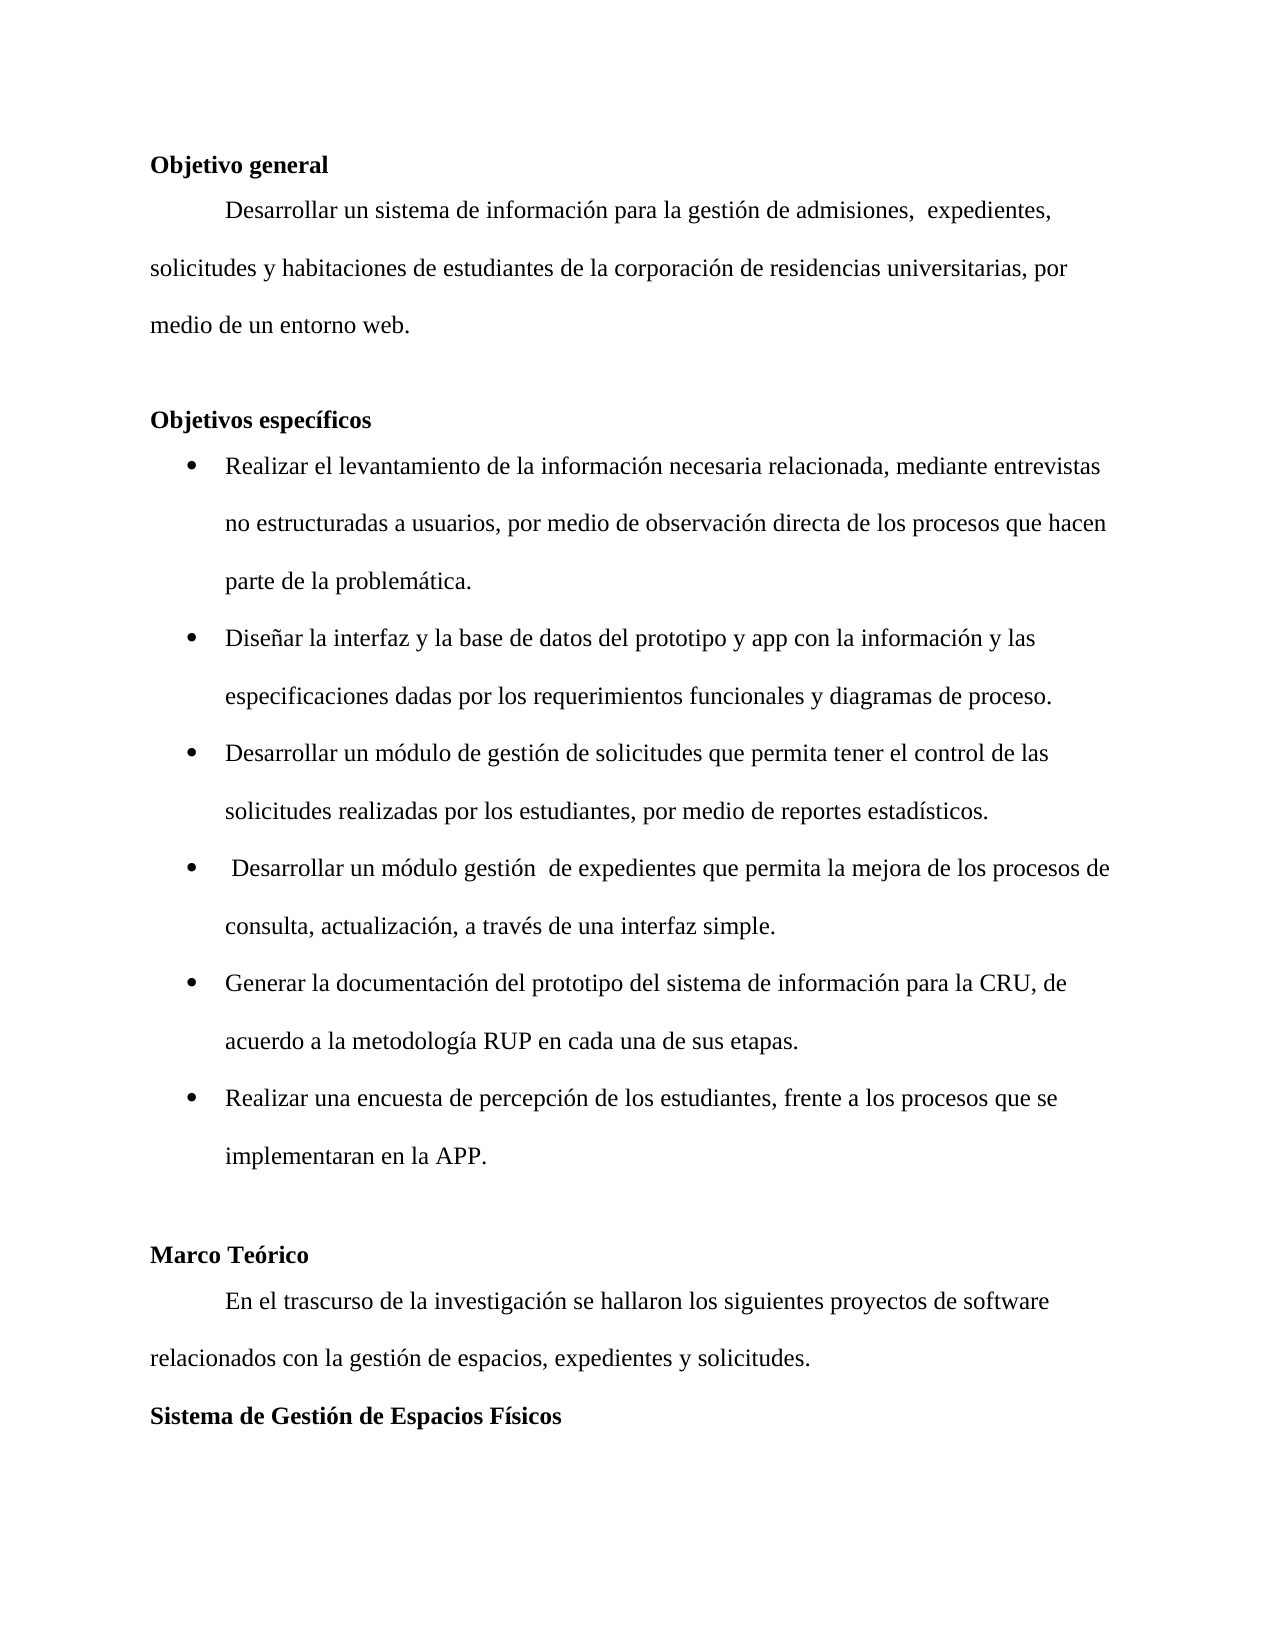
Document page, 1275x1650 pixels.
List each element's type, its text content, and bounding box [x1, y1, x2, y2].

subtitle Objetivos específicos [150, 406, 1125, 434]
text Desarrollar un sistema de información para la gestión de admisiones, expedientes, solicitudes y habitaciones de estudiantes de la corporación de residencias universitarias, por medio de un entorno web. [150, 196, 1125, 339]
subtitle Marco Teórico [150, 1240, 1125, 1269]
text Sistema de Gestión de Espacios Físicos [150, 1401, 1125, 1429]
subtitle Objetivo general [150, 150, 1125, 179]
list Desarrollar un módulo gestión de expedientes que permita la mejora de los procesos de consulta, actualización, a través de una interfaz simple. [187, 853, 1125, 940]
list Generar la documentación del prototipo del sistema de información para la CRU, de acuerdo a la metodología RUP en cada una de sus etapas. [187, 968, 1125, 1055]
list Diseñar la interfaz y la base de datos del prototipo y app con la información y las especificaciones dadas por los requerimientos funcionales y diagramas de proceso. [187, 623, 1125, 710]
list Desarrollar un módulo de gestión de solicitudes que permita tener el control de las solicitudes realizadas por los estudiantes, por medio de reportes estadísticos. [187, 738, 1125, 825]
list Realizar una encuesta de percepción de los estudiantes, frente a los procesos que se implementaran en la APP. [187, 1083, 1125, 1170]
list Realizar el levantamiento de la información necesaria relacionada, mediante entrevistas no estructuradas a usuarios, por medio de observación directa de los procesos que hacen parte de la problemática. [187, 451, 1125, 595]
